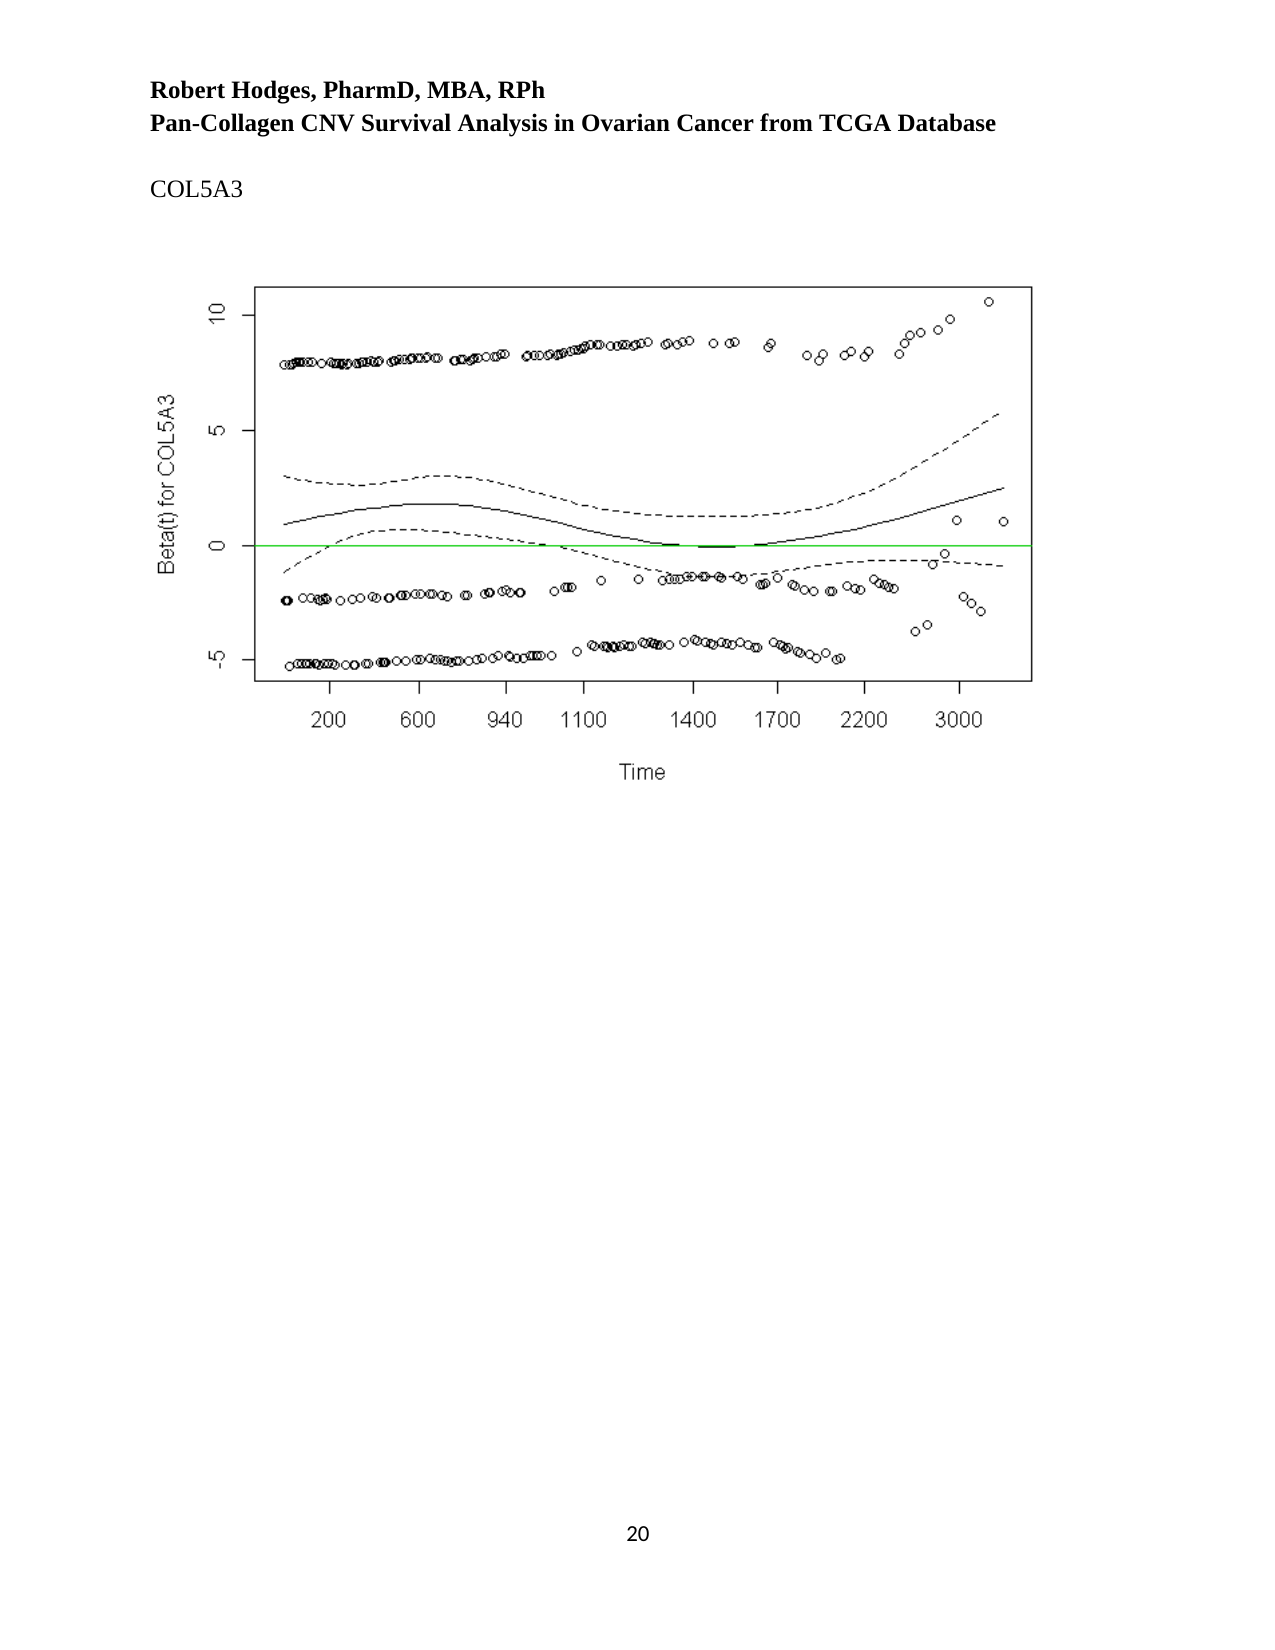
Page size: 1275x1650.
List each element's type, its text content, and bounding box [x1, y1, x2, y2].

picture [150, 233, 1086, 812]
text COL5A3 [150, 174, 1125, 203]
